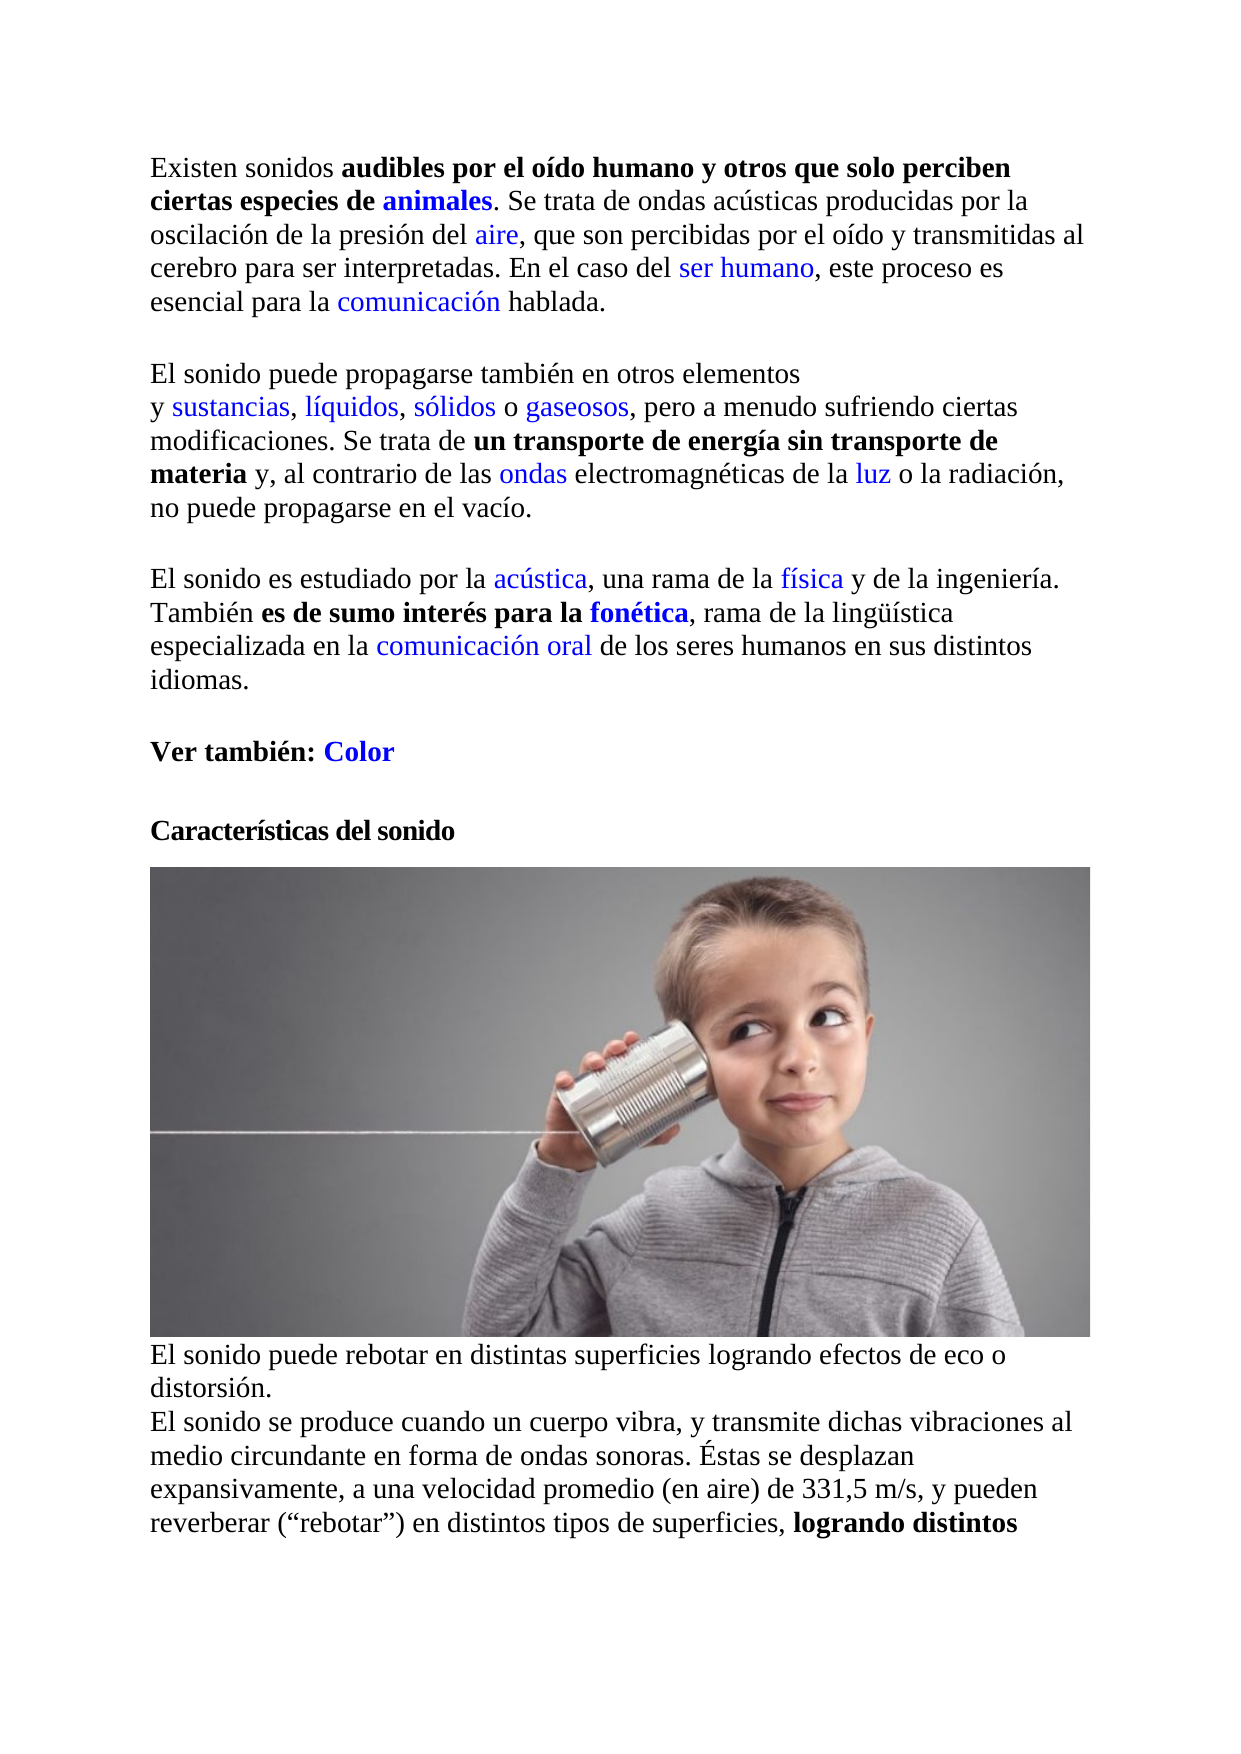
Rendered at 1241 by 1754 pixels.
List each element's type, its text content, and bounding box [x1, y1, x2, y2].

text El sonido puede propagarse también en otros elementos y sustancias, líquidos, sólidos o gaseosos, pero a menudo sufriendo ciertas modificaciones. Se trata de un transporte de energía sin transporte de materia y, al contrario de las ondas electromagnéticas de la luz o la radiación, no puede propagarse en el vacío. [150, 356, 1090, 523]
text Existen sonidos audibles por el oído humano y otros que solo perciben ciertas especies de animales. Se trata de ondas acústicas producidas por la oscilación de la presión del aire, que son percibidas por el oído y transmitidas al cerebro para ser interpretadas. En el caso del ser humano, este proceso es esencial para la comunicación hablada. [150, 150, 1090, 318]
text Características del sonido [150, 813, 1090, 847]
text El sonido es estudiado por la acústica, una rama de la física y de la ingeniería. También es de sumo interés para la fonética, rama de la lingüística especializada en la comunicación oral de los seres humanos en sus distintos idiomas. [150, 561, 1090, 696]
picture [150, 867, 1091, 1337]
text Ver también: Color [150, 734, 1090, 767]
text El sonido puede rebotar en distintas superficies logrando efectos de eco o distorsión. [150, 1337, 1090, 1404]
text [150, 1404, 1090, 1538]
